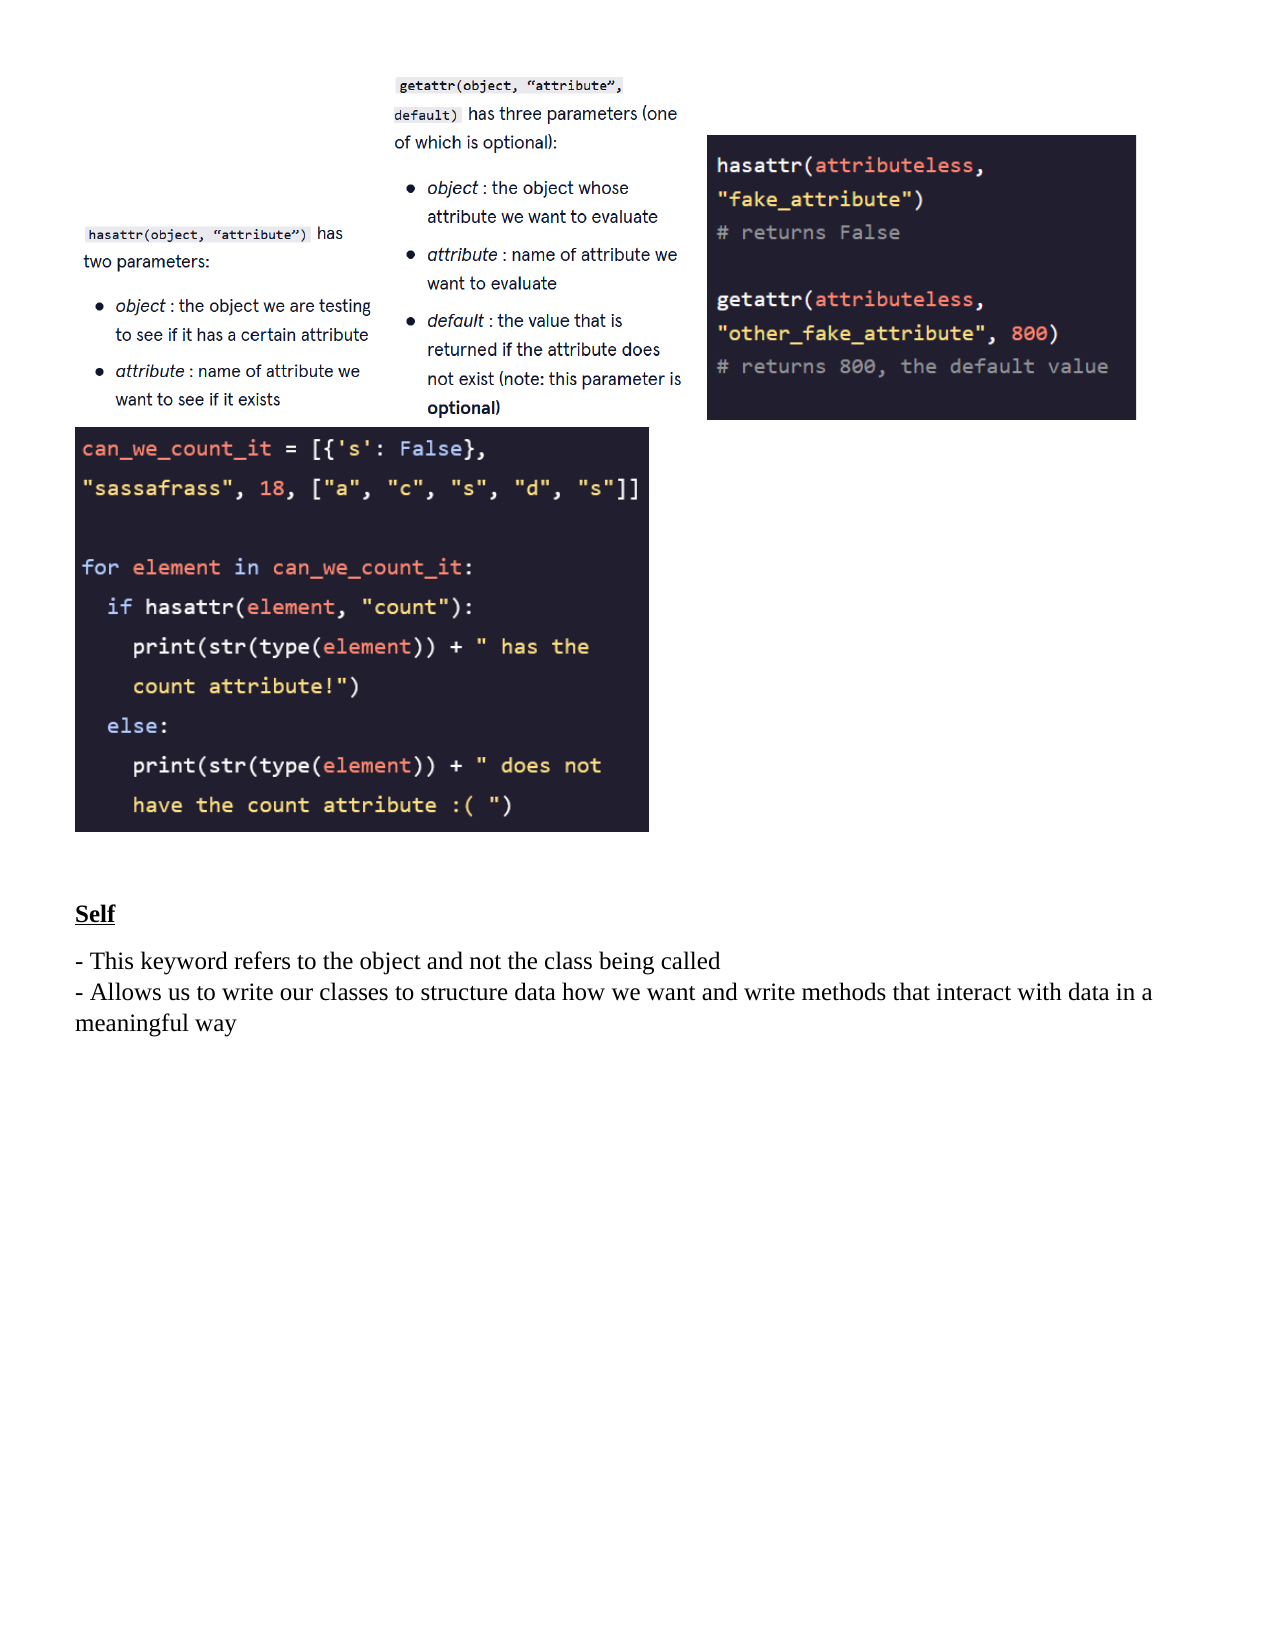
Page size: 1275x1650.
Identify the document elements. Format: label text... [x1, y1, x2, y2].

picture [707, 135, 1137, 420]
picture [389, 75, 695, 420]
picture [75, 220, 384, 420]
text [75, 75, 1200, 832]
picture [75, 427, 649, 832]
text - This keyword refers to the object and not the class being called - Allows us to write our classes to structure data how we want and write methods that interact with data in a meaningful way [75, 946, 1200, 1037]
text Self [75, 899, 1200, 927]
